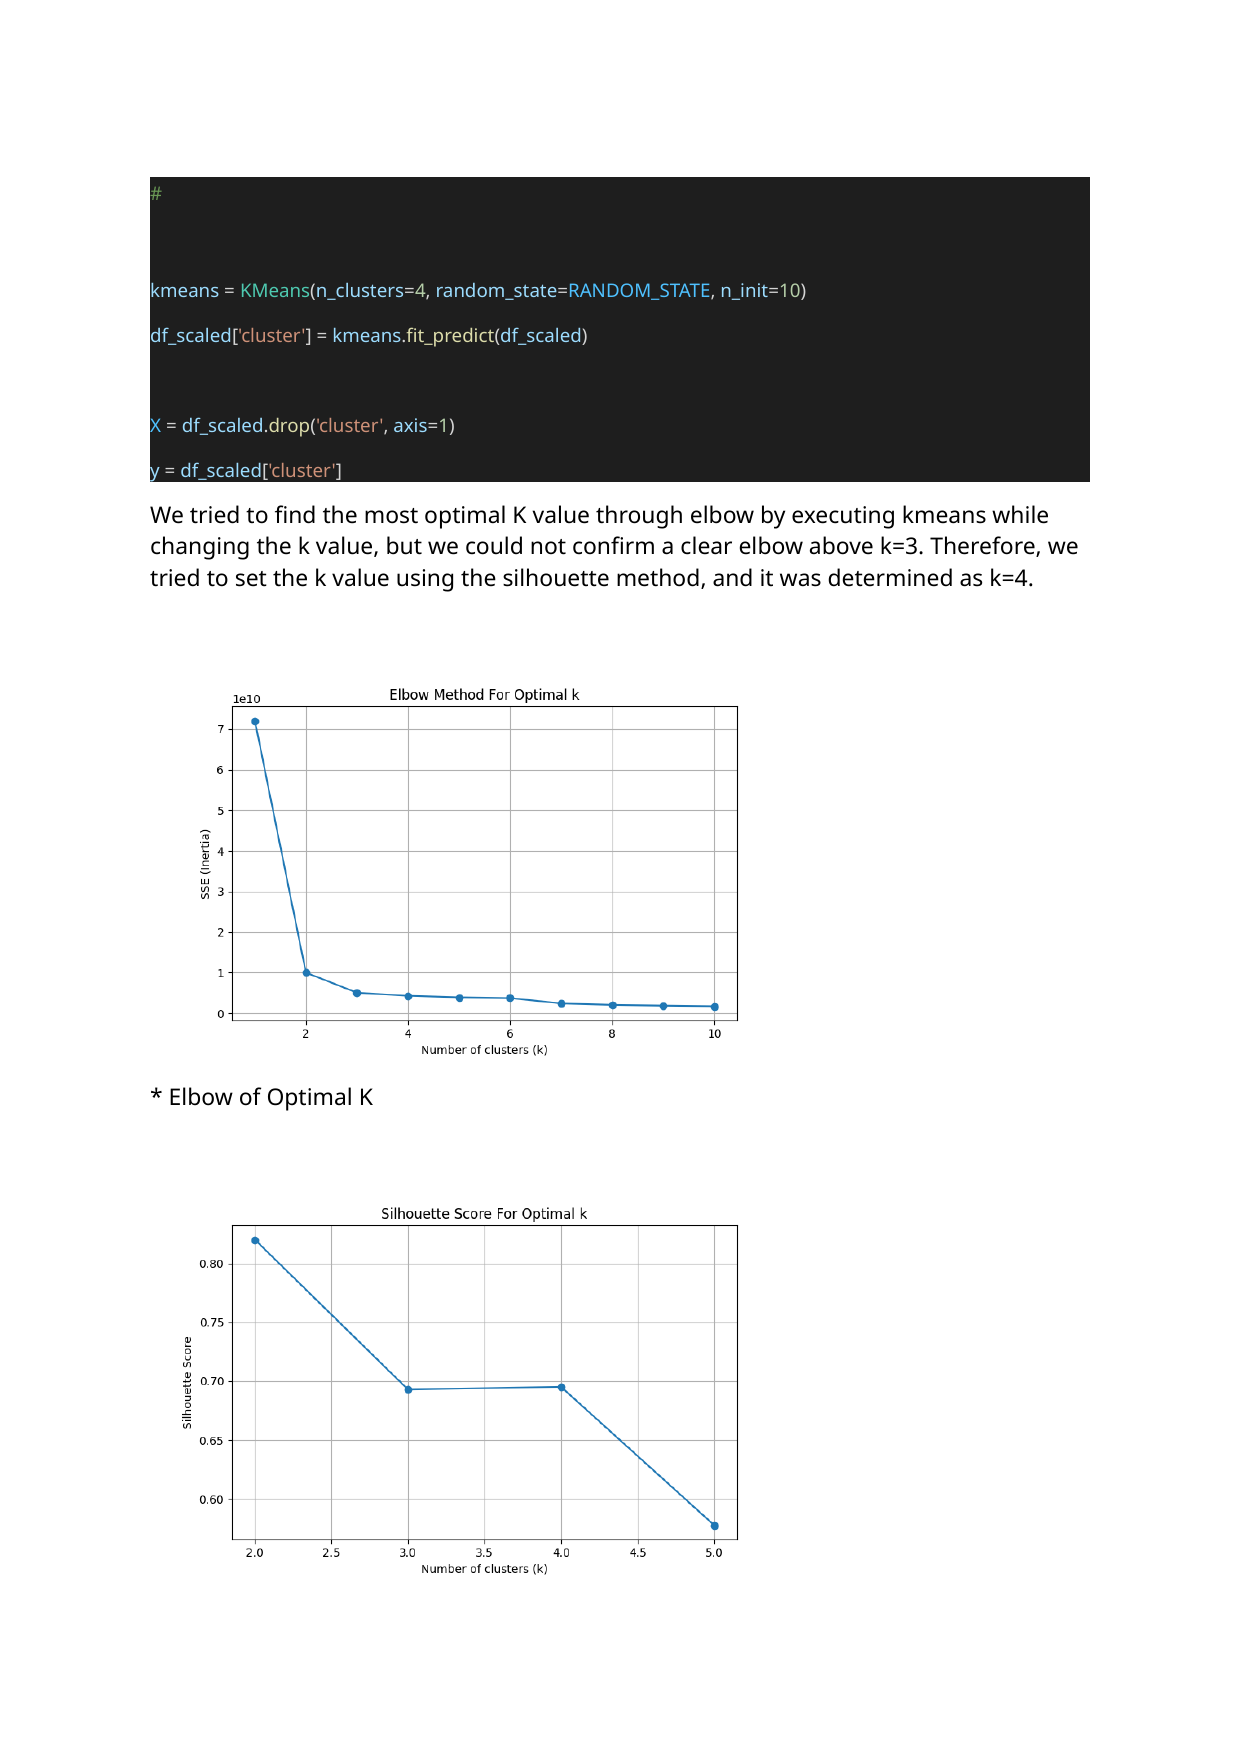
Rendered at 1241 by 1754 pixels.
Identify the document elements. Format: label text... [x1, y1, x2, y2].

text # [150, 177, 1090, 205]
picture [150, 657, 802, 1065]
text We tried to find the most optimal K value through elbow by executing kmeans while changing the k value, but we could not confirm a clear elbow above k=3. Therefore, we tried to set the k value using the silhouette method, and it was determined as k=4. [150, 499, 1090, 593]
text * Elbow of Optimal K [150, 1081, 1090, 1112]
text df_scaled['cluster'] = kmeans.fit_predict(df_scaled) [150, 320, 1090, 348]
picture [150, 1176, 802, 1584]
text kmeans = KMeans(n_clusters=4, random_state=RANDOM_STATE, n_init=10) [150, 275, 1090, 303]
text y = df_scaled['cluster'] [150, 454, 1090, 482]
text X = df_scaled.drop('cluster', axis=1) [150, 409, 1090, 438]
